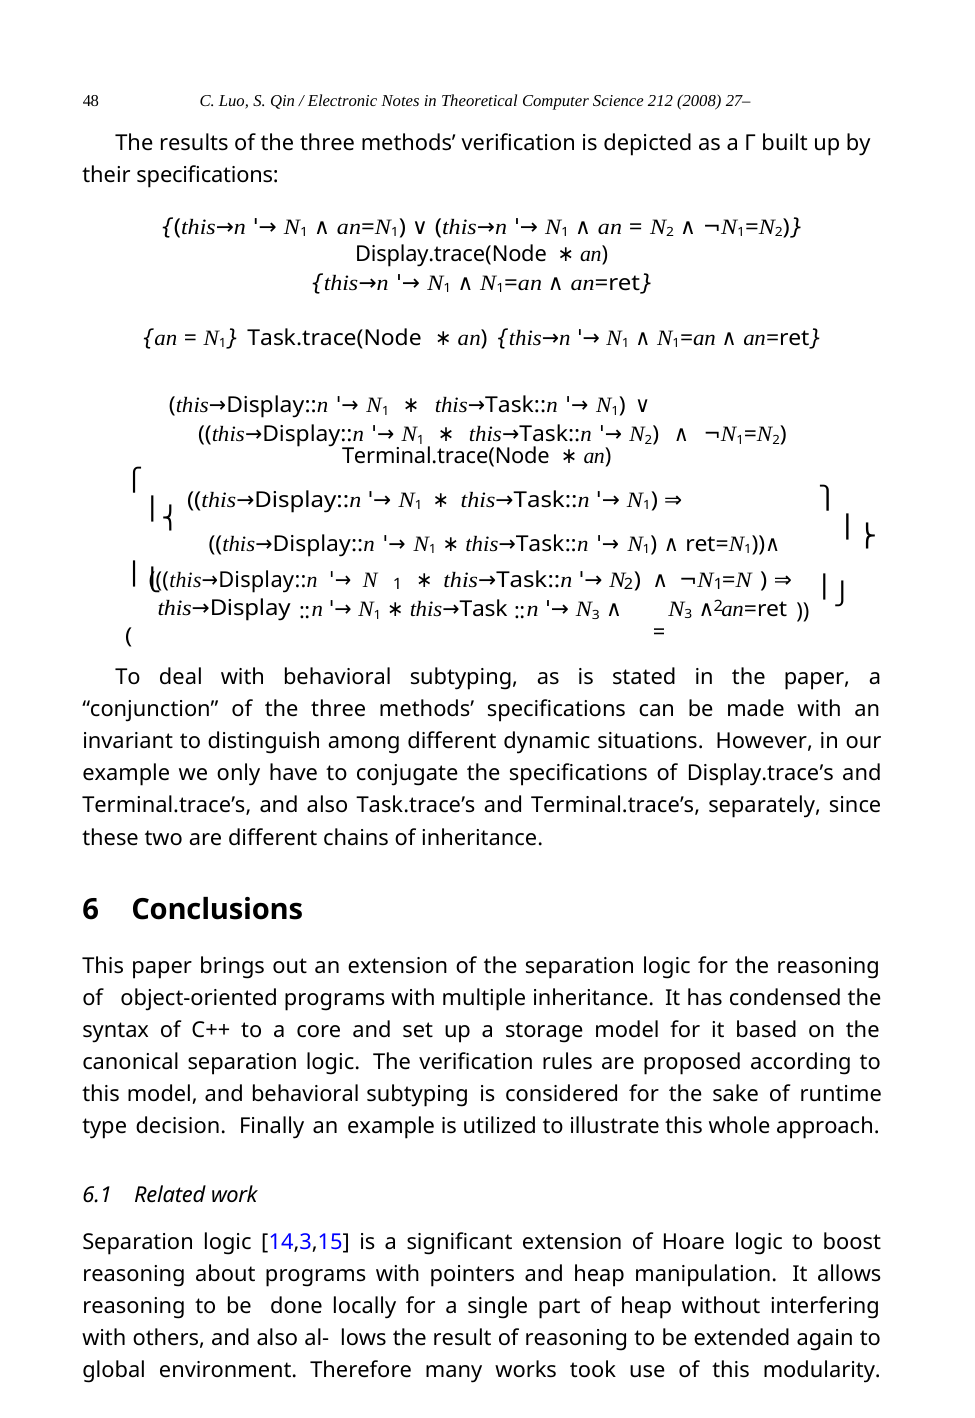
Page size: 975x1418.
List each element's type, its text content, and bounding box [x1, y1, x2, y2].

text {an = N1} Task.trace(Node ∗ an) {this→n '→ N1 ∧ N1=an ∧ an=ret} [71, 322, 892, 351]
list Related work [82, 1179, 923, 1209]
text ((this→Display::n '→ N1 ∗ this→Task::n '→ N2) ∧ ¬N1=N2) [183, 418, 802, 448]
text )) ⎪⎭ [796, 574, 923, 625]
text 2 1 2 [623, 573, 766, 616]
text ⎫⎪⎬ [818, 485, 923, 548]
text {(this→n '→ N1 ∧ an=N1) ∨ (this→n '→ N1 ∧ an = N2 ∧ ¬N1=N2)} [71, 211, 892, 241]
subtitle Conclusions [82, 888, 923, 928]
text (this→Display::n '→ N1 ∗ this→Task::n '→ N1) ∨ [71, 389, 749, 418]
text Terminal.trace(Node ∗ an) [342, 449, 802, 467]
text ⎧⎪⎨ ((this→Display::n '→ N1 ∗ this→Task::n '→ N1) ⇒ [125, 467, 802, 530]
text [82, 1226, 881, 1384]
text 1 [265, 573, 530, 594]
text To deal with behavioral subtyping, as is stated in the paper, a “conjunction” of the three methods’ specifications can be made with an invariant to distinguish among different dynamic situations. However, in our example we only have to conjugate the specifications of Display.trace’s and Terminal.trace’s, and also Task.trace’s and Terminal.trace’s, separately, since these two are different chains of inheritance. [82, 661, 881, 851]
text ⎪⎩ ( [125, 561, 161, 649]
text The results of the three methods’ verification is depicted as a Γ built up by their specifications: [82, 127, 923, 188]
text Display.trace(Node ∗ an) [71, 241, 892, 266]
text = [569, 616, 749, 646]
text This paper brings out an extension of the separation logic for the reasoning of object-oriented programs with multiple inheritance. It has condensed the syntax of C++ to a core and set up a storage model for it based on the canonical separation logic. The verification rules are proposed according to this model, and behavioral subtyping is considered for the sake of runtime type decision. Finally an example is utilized to illustrate this whole approach. [82, 950, 882, 1140]
text {this→n '→ N1 ∧ N1=an ∧ an=ret} [71, 266, 892, 296]
text :: :: [299, 594, 530, 624]
